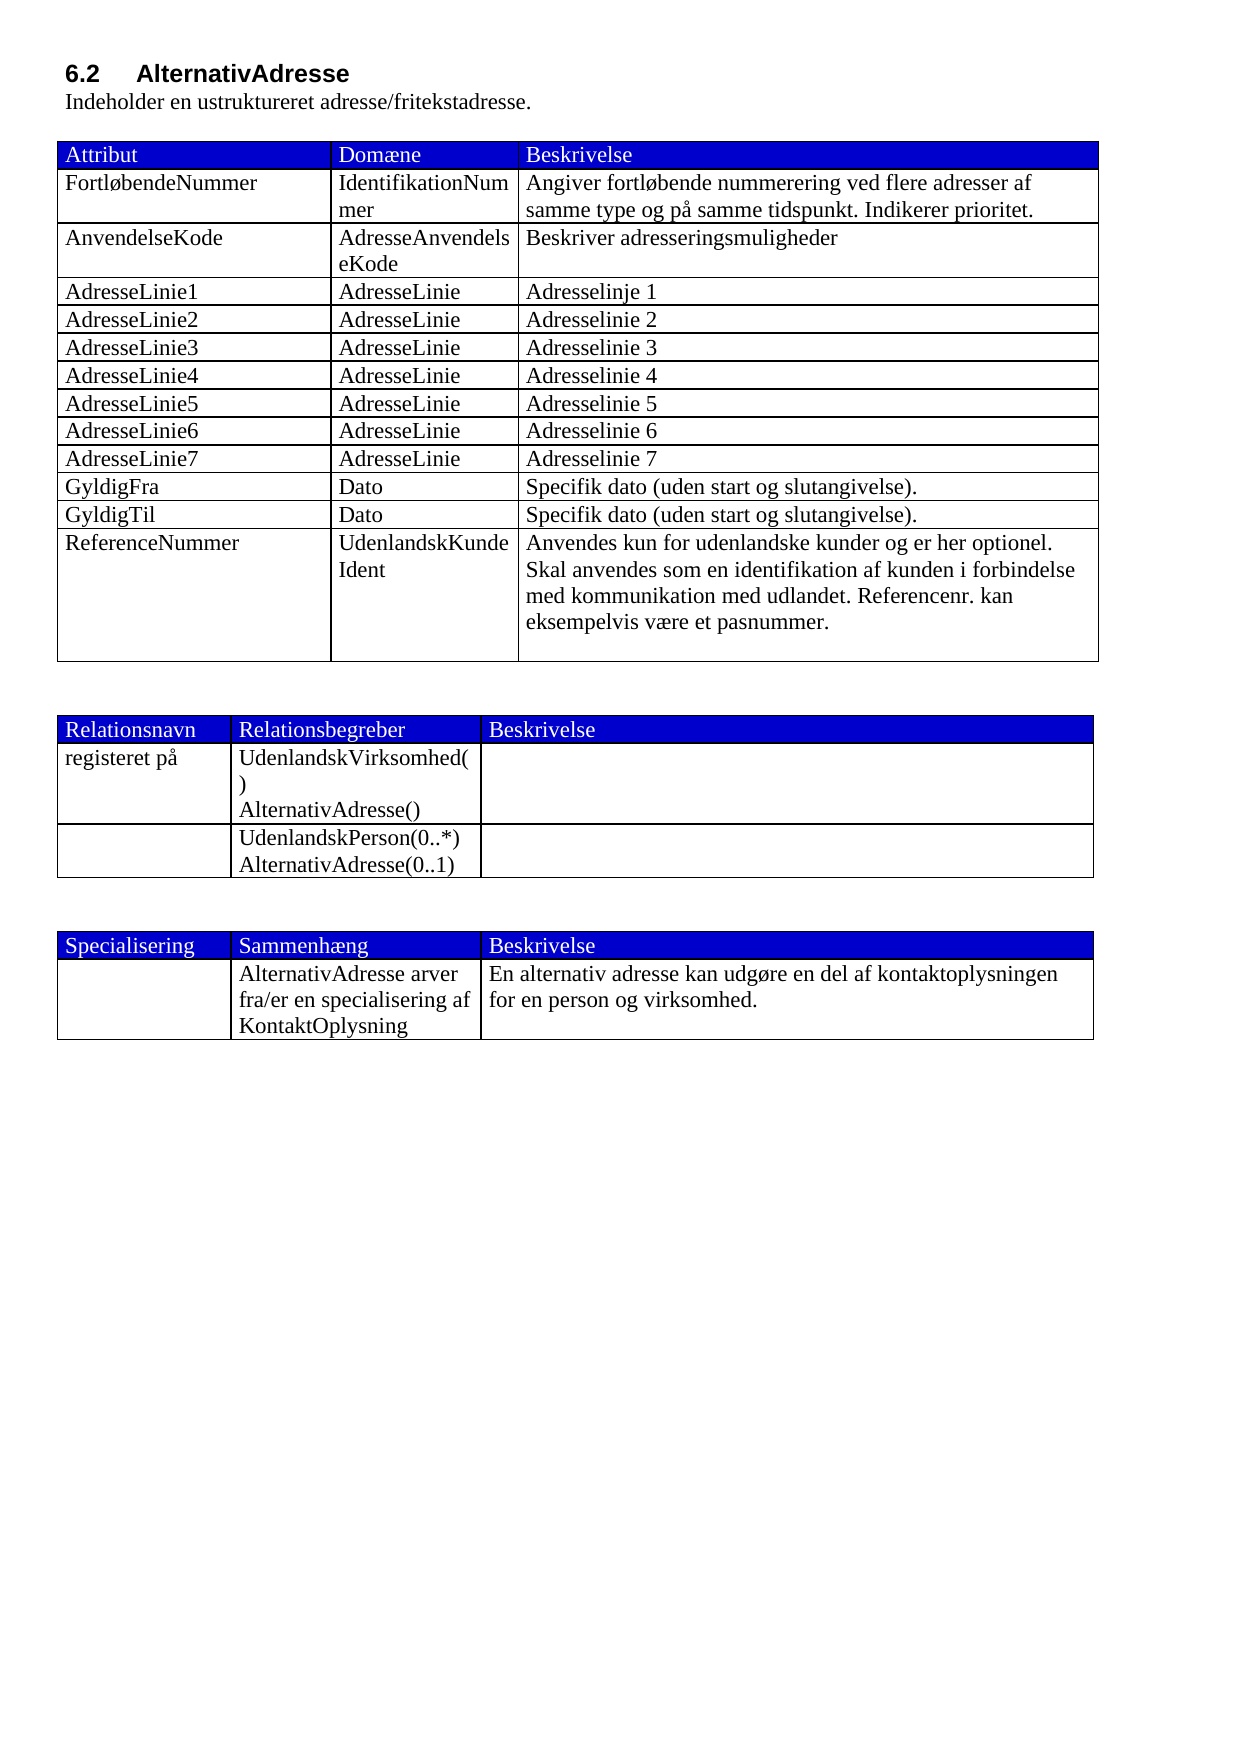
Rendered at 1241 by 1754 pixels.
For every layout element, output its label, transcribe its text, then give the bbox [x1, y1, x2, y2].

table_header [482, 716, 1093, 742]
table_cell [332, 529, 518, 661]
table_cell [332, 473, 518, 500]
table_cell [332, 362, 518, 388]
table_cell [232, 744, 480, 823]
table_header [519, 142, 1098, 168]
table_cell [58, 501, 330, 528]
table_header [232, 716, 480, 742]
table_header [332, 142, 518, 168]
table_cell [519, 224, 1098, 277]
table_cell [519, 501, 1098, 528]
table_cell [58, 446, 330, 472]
text Indeholder en ustruktureret adresse/fritekstadresse. [65, 88, 1181, 114]
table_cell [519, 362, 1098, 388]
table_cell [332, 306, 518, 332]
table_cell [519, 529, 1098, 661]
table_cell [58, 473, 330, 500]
subtitle AlternativAdresse [65, 59, 1181, 88]
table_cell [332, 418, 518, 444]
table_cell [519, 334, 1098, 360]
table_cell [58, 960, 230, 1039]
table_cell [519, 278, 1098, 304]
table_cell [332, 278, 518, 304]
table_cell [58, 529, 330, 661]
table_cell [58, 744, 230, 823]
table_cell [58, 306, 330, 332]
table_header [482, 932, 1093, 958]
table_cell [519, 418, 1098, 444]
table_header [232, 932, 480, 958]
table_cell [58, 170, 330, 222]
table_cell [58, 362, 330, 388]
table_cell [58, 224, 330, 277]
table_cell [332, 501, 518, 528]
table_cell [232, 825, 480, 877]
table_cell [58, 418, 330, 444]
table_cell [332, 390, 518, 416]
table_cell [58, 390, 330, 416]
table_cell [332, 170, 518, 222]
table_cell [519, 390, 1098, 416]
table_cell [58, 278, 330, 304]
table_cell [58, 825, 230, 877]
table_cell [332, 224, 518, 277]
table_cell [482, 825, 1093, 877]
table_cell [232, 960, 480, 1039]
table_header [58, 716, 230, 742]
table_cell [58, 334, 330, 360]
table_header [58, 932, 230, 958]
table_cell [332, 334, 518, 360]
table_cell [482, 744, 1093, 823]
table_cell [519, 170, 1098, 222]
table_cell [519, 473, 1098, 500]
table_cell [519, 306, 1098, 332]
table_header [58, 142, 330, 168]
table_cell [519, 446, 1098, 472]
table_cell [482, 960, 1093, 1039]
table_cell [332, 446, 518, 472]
